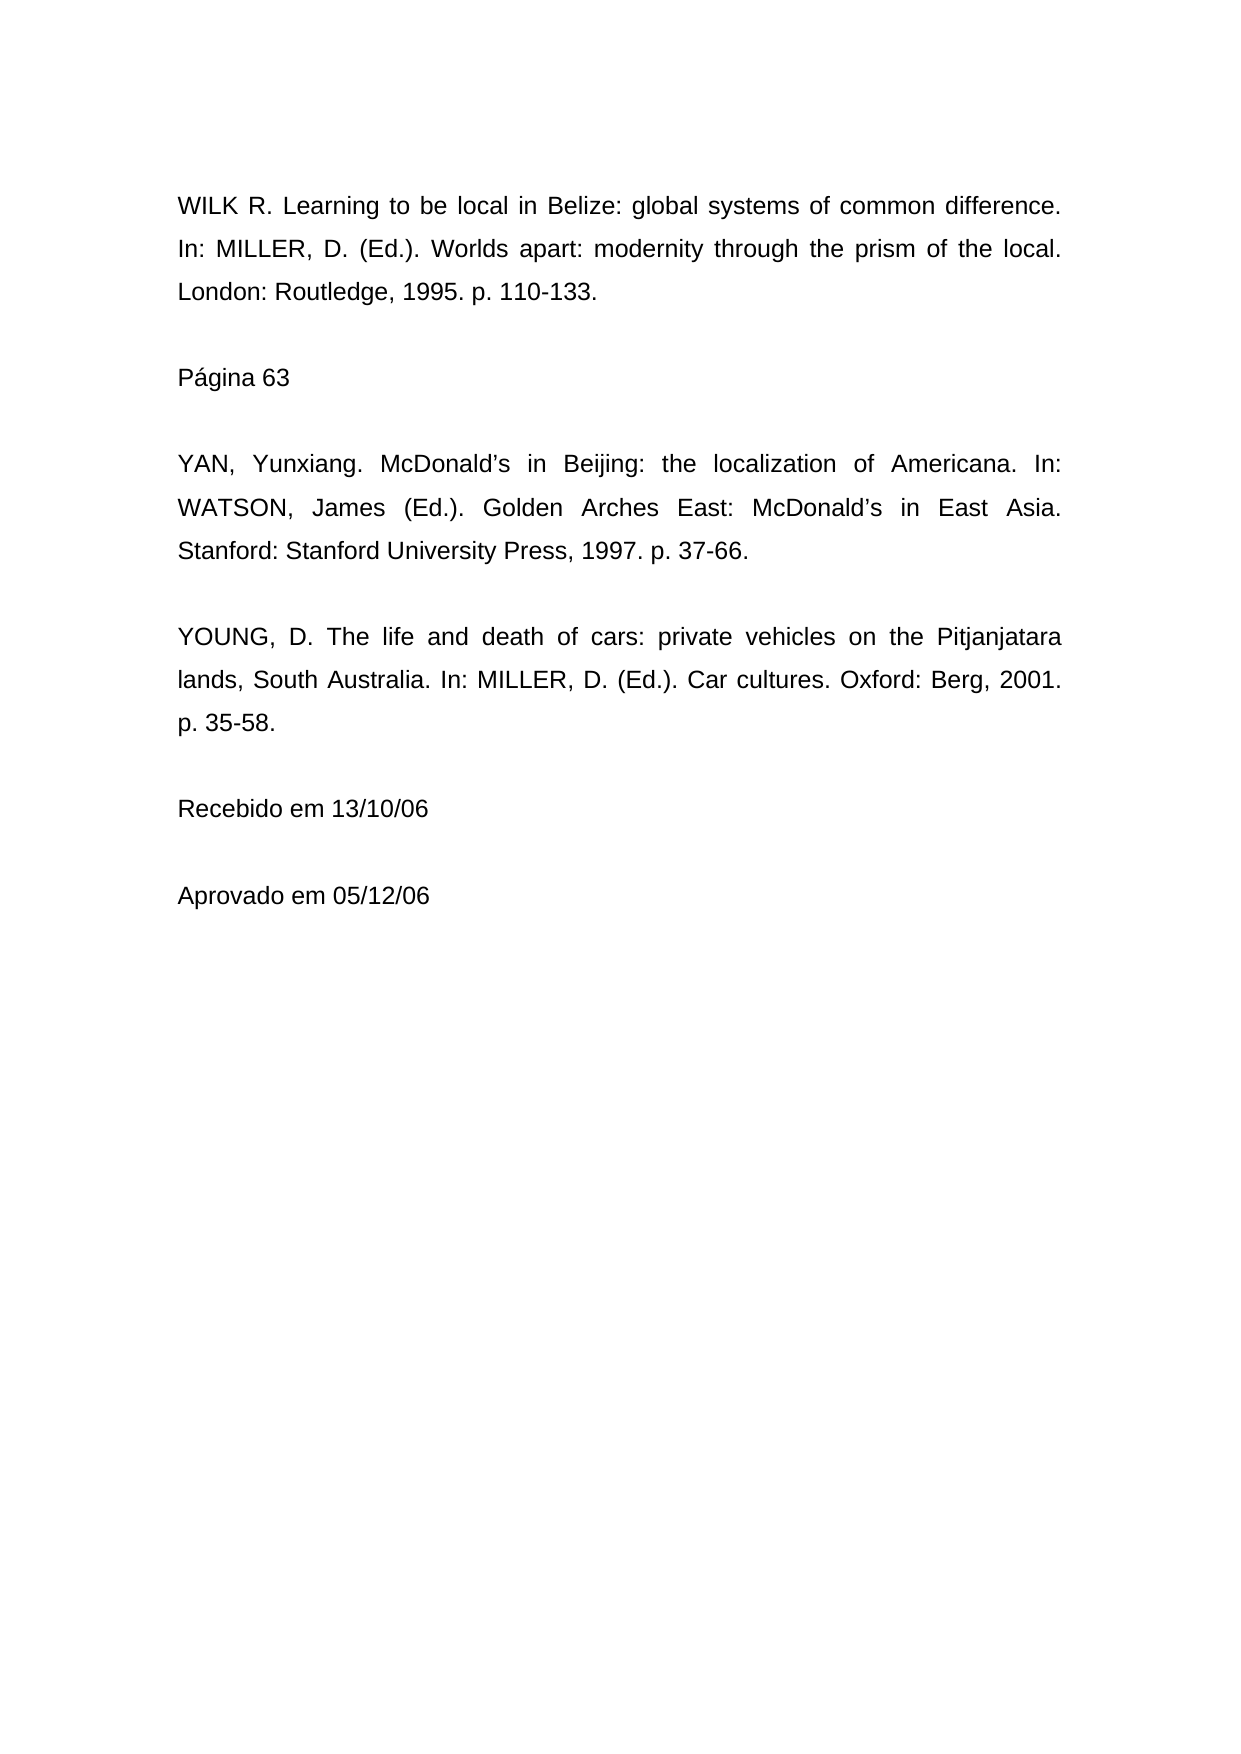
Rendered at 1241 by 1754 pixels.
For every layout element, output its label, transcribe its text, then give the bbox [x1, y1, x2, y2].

text YOUNG, D. The life and death of cars: private vehicles on the Pitjanjatara lands, South Australia. In: MILLER, D. (Ed.). Car cultures. Oxford: Berg, 2001. p. 35-58. [177, 622, 1063, 737]
text Recebido em 13/10/06 [177, 794, 1063, 823]
text Página 63 [177, 363, 1063, 392]
text YAN, Yunxiang. McDonald’s in Beijing: the localization of Americana. In: WATSON, James (Ed.). Golden Arches East: McDonald’s in East Asia. Stanford: Stanford University Press, 1997. p. 37-66. [177, 449, 1063, 564]
text Aprovado em 05/12/06 [177, 881, 1063, 909]
text WILK R. Learning to be local in Belize: global systems of common difference. In: MILLER, D. (Ed.). Worlds apart: modernity through the prism of the local. London: Routledge, 1995. p. 110-133. [177, 191, 1063, 306]
